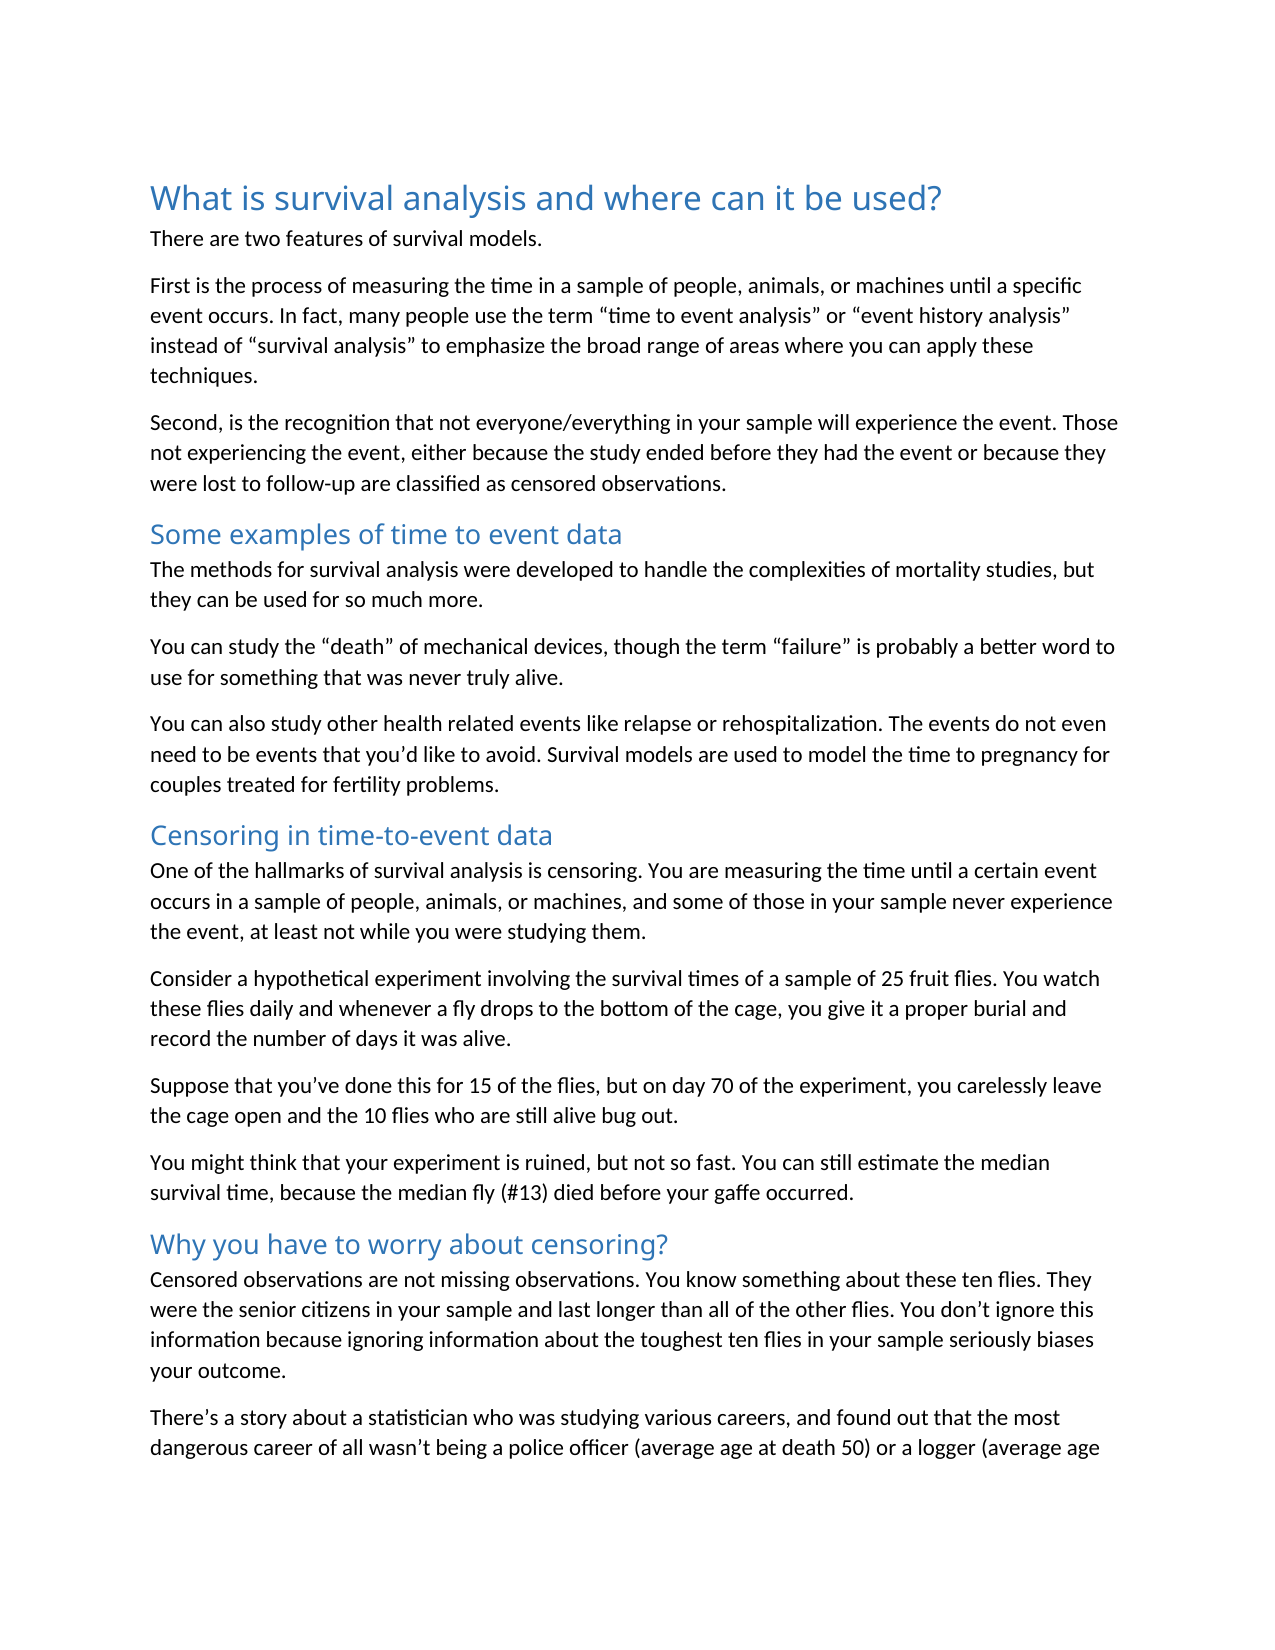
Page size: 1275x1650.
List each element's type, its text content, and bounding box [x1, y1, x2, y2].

text Second, is the recognition that not everyone/everything in your sample will experience the event. Those not experiencing the event, either because the study ended before they had the event or because they were lost to follow-up are classified as censored observations. [150, 408, 1125, 497]
text You can study the “death” of mechanical devices, though the term “failure” is probably a better word to use for something that was never truly alive. [150, 632, 1125, 691]
subtitle Censoring in time-to-event data [150, 817, 1125, 854]
subtitle Some examples of time to event data [150, 516, 1125, 552]
text Consider a hypothetical experiment involving the survival times of a sample of 25 fruit flies. You watch these flies daily and whenever a fly drops to the bottom of the cage, you give it a proper burial and record the number of days it was alive. [150, 964, 1125, 1052]
text One of the hallmarks of survival analysis is censoring. You are measuring the time until a certain event occurs in a sample of people, animals, or machines, and some of those in your sample never experience the event, at least not while you were studying them. [150, 857, 1125, 945]
text There are two features of survival models. [150, 224, 1125, 252]
text First is the process of measuring the time in a sample of people, animals, or machines until a specific event occurs. In fact, many people use the term “time to event analysis” or “event history analysis” instead of “survival analysis” to emphasize the broad range of areas where you can apply these techniques. [150, 271, 1125, 389]
text The methods for survival analysis were developed to handle the complexities of mortality studies, but they can be used for so much more. [150, 555, 1125, 614]
subtitle Why you have to worry about censoring? [150, 1225, 1125, 1262]
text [150, 1403, 1125, 1461]
text You can also study other health related events like relapse or rehospitalization. The events do not even need to be events that you’d like to avoid. Survival models are used to model the time to pregnancy for couples treated for fertility problems. [150, 709, 1125, 798]
subtitle What is survival analysis and where can it be used? [150, 175, 1125, 220]
text You might think that your experiment is ruined, but not so fast. You can still estimate the median survival time, because the median fly (#13) died before your gaffe occurred. [150, 1148, 1125, 1207]
text Censored observations are not missing observations. You know something about these ten flies. They were the senior citizens in your sample and last longer than all of the other flies. You don’t ignore this information because ignoring information about the toughest ten flies in your sample seriously biases your outcome. [150, 1265, 1125, 1384]
text Suppose that you’ve done this for 15 of the flies, but on day 70 of the experiment, you carelessly leave the cage open and the 10 flies who are still alive bug out. [150, 1071, 1125, 1129]
